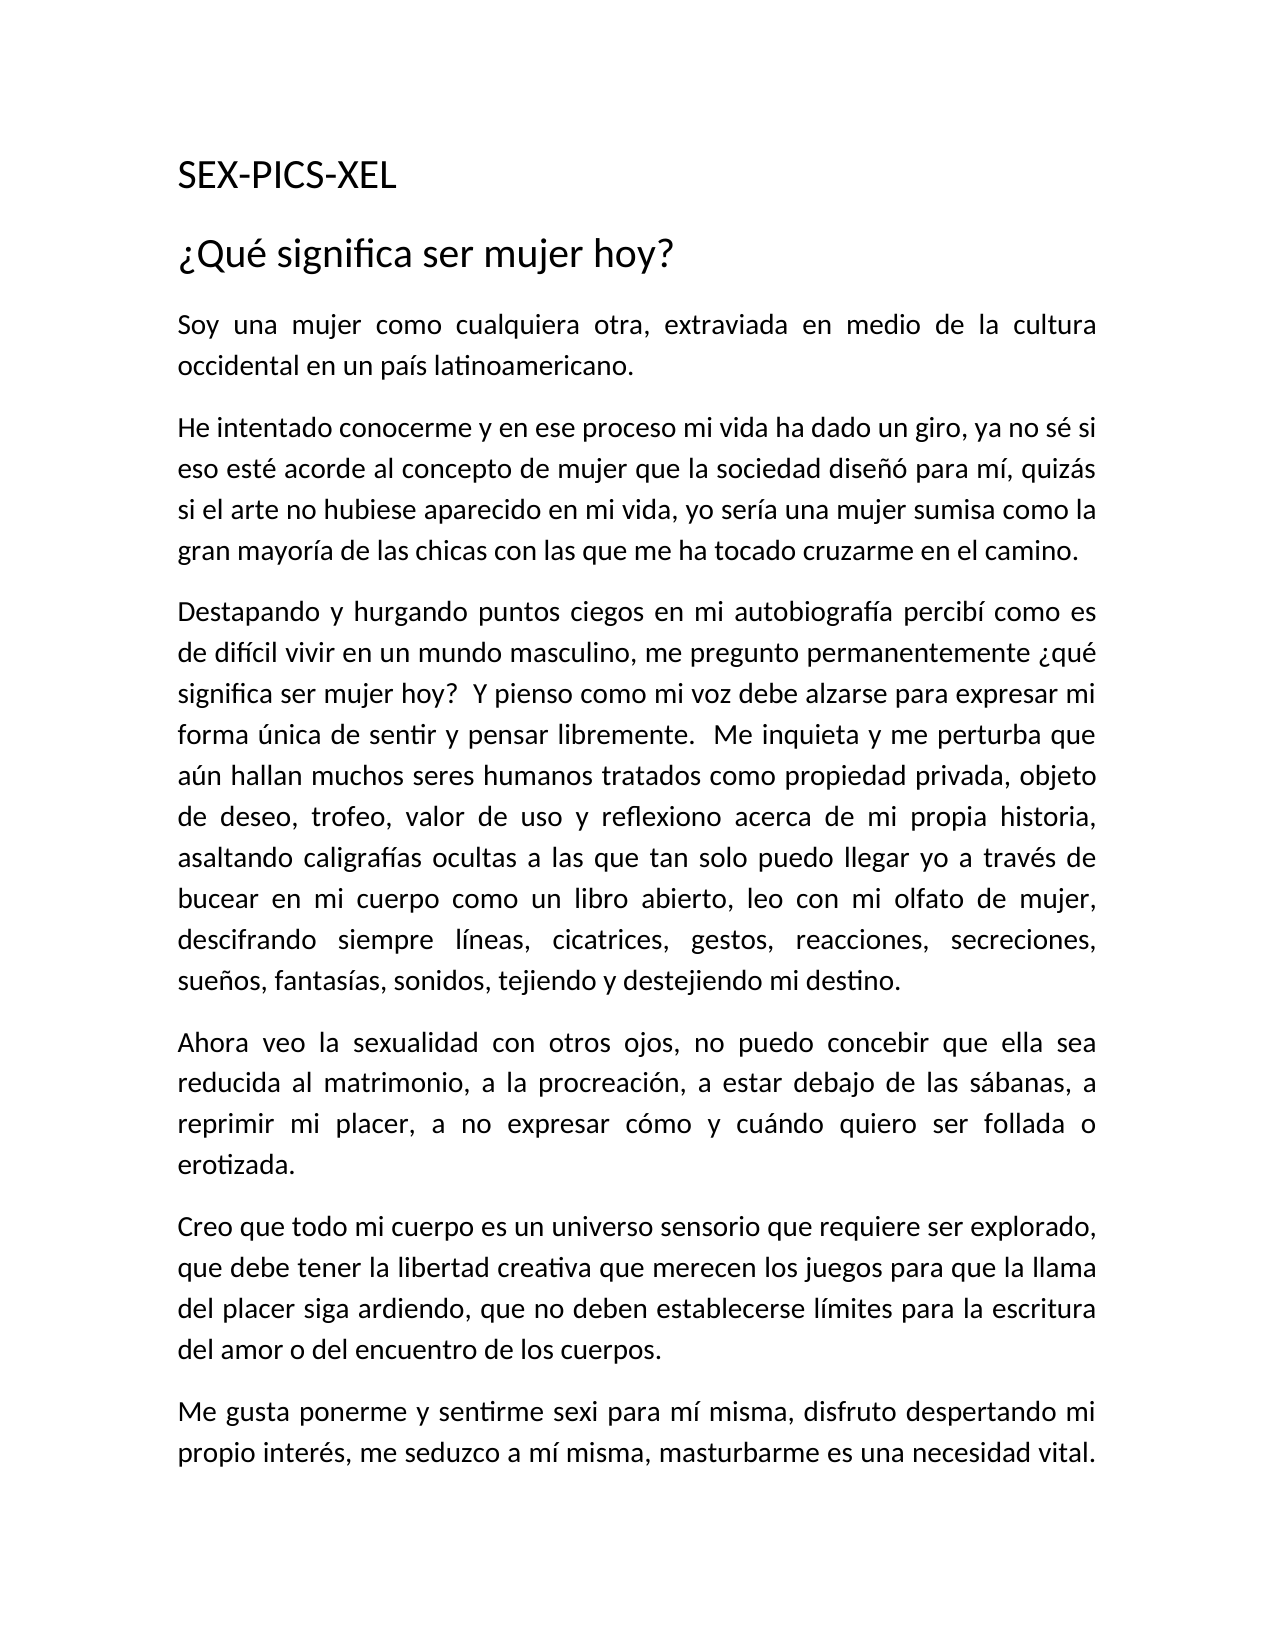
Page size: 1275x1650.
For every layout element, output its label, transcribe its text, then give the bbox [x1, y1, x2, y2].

text Ahora veo la sexualidad con otros ojos, no puedo concebir que ella sea reducida al matrimonio, a la procreación, a estar debajo de las sábanas, a reprimir mi placer, a no expresar cómo y cuándo quiero ser follada o erotizada. [177, 1024, 1098, 1182]
text SEX-PICS-XEL [177, 148, 1098, 198]
text Soy una mujer como cualquiera otra, extraviada en medio de la cultura occidental en un país latinoamericano. [177, 306, 1098, 383]
text Destapando y hurgando puntos ciegos en mi autobiografía percibí como es de difícil vivir en un mundo masculino, me pregunto permanentemente ¿qué significa ser mujer hoy? Y pienso como mi voz debe alzarse para expresar mi forma única de sentir y pensar libremente. Me inquieta y me perturba que aún hallan muchos seres humanos tratados como propiedad privada, objeto de deseo, trofeo, valor de uso y reflexiono acerca de mi propia historia, asaltando caligrafías ocultas a las que tan solo puedo llegar yo a través de bucear en mi cuerpo como un libro abierto, leo con mi olfato de mujer, descifrando siempre líneas, cicatrices, gestos, reacciones, secreciones, sueños, fantasías, sonidos, tejiendo y destejiendo mi destino. [177, 593, 1098, 997]
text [177, 1393, 1098, 1469]
text He intentado conocerme y en ese proceso mi vida ha dado un giro, ya no sé si eso esté acorde al concepto de mujer que la sociedad diseñó para mí, quizás si el arte no hubiese aparecido en mi vida, yo sería una mujer sumisa como la gran mayoría de las chicas con las que me ha tocado cruzarme en el camino. [177, 409, 1098, 567]
text ¿Qué significa ser mujer hoy? [177, 227, 1098, 278]
text Creo que todo mi cuerpo es un universo sensorio que requiere ser explorado, que debe tener la libertad creativa que merecen los juegos para que la llama del placer siga ardiendo, que no deben establecerse límites para la escritura del amor o del encuentro de los cuerpos. [177, 1208, 1098, 1367]
